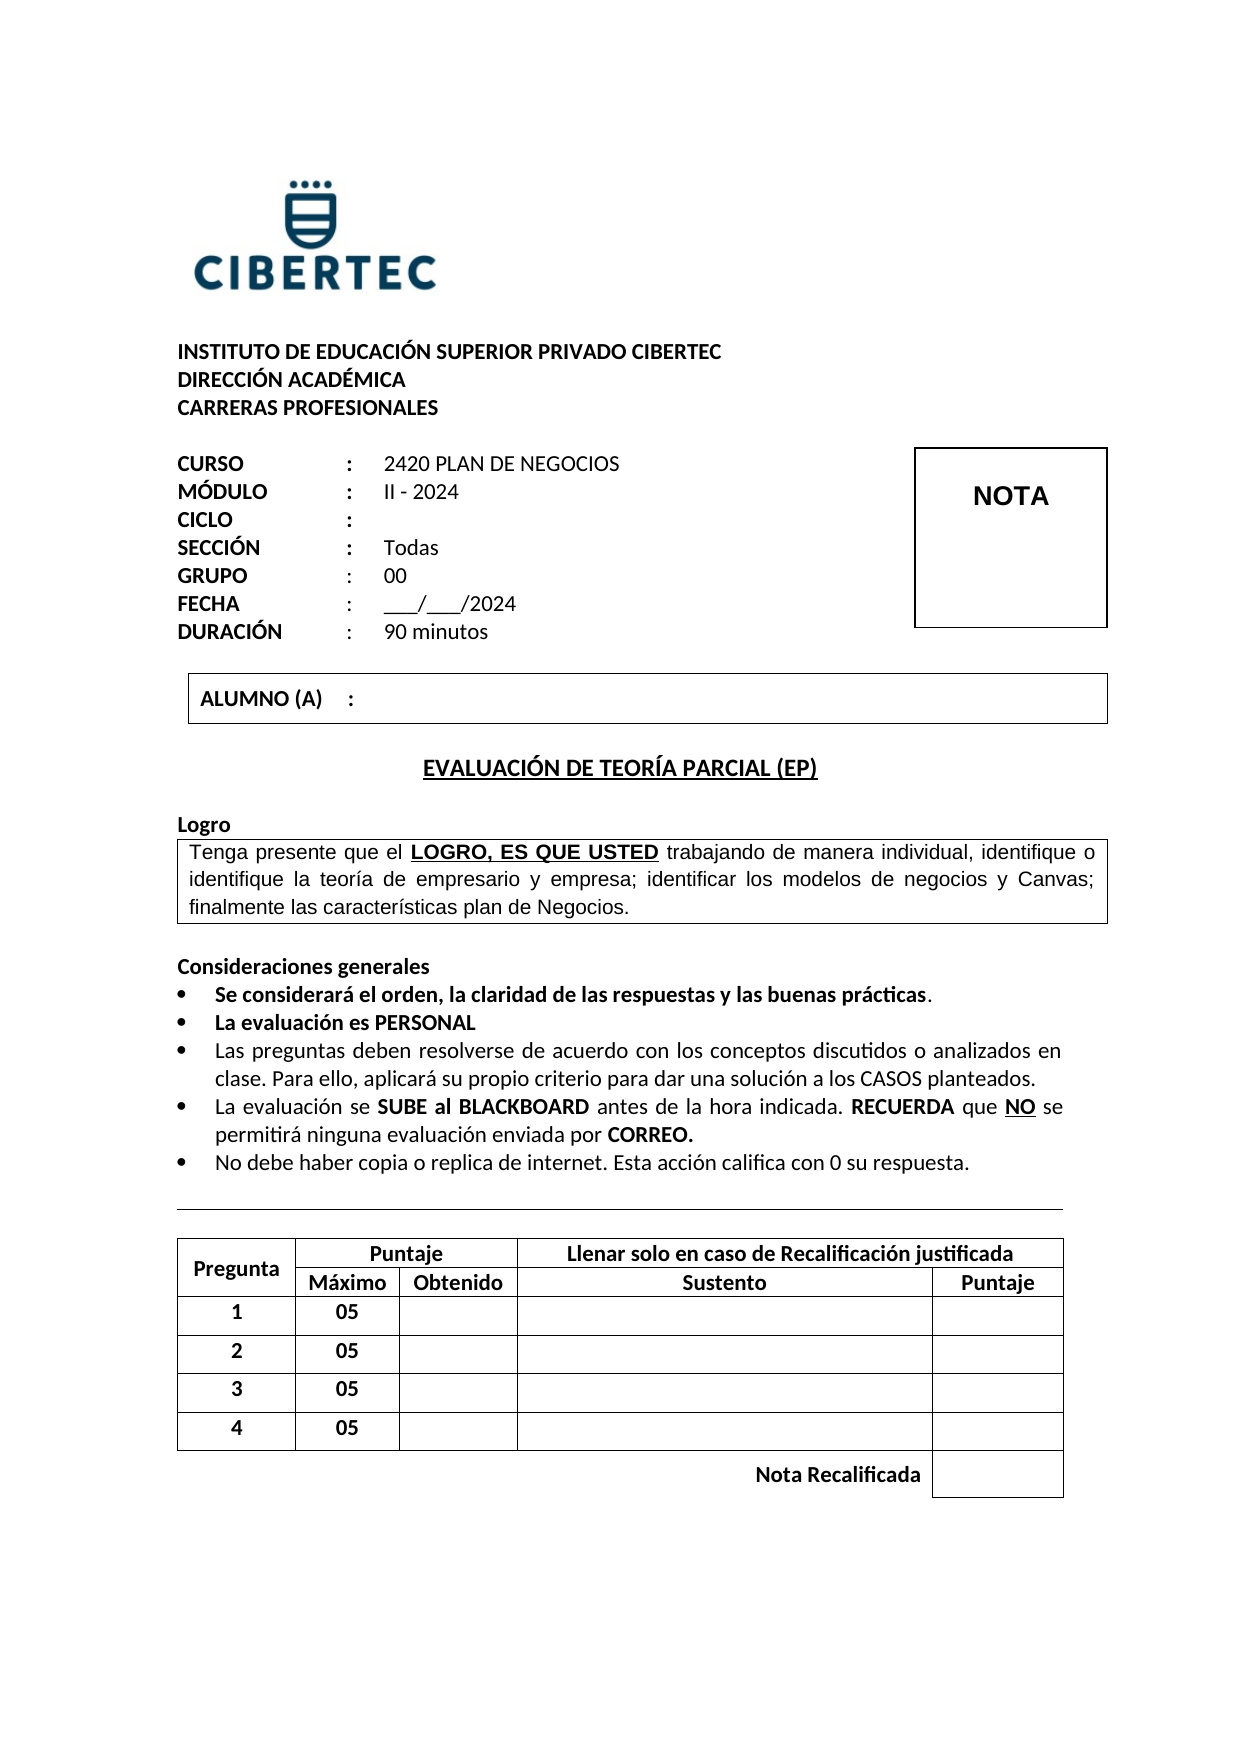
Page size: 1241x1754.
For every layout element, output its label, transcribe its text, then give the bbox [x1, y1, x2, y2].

text SECCIÓN : Todas [177, 533, 914, 561]
table_cell [518, 1374, 932, 1412]
table_header Llenar solo en caso de Recalificación justificada [518, 1239, 1063, 1267]
table_cell [400, 1336, 517, 1373]
table_cell [933, 1451, 1063, 1497]
list No debe haber copia o replica de internet. Esta acción califica con 0 su respuesta. [177, 1148, 1063, 1176]
table_cell Sustento [518, 1268, 932, 1296]
table_cell 3 [178, 1374, 295, 1412]
list Se considerará el orden, la claridad de las respuestas y las buenas prácticas. [177, 980, 1063, 1008]
text INSTITUTO DE EDUCACIÓN SUPERIOR PRIVADO CIBERTEC [177, 337, 1107, 365]
table_cell Nota Recalificada [178, 1451, 932, 1497]
table_cell 05 [296, 1336, 399, 1373]
table_cell [518, 1336, 932, 1373]
list La evaluación es PERSONAL [177, 1008, 1063, 1036]
table_cell [933, 1413, 1063, 1450]
table_cell [518, 1297, 932, 1335]
table_cell 05 [296, 1374, 399, 1412]
table_cell [933, 1297, 1063, 1335]
list Las preguntas deben resolverse de acuerdo con los conceptos discutidos o analizados en clase. Para ello, aplicará su propio criterio para dar una solución a los CASOS planteados. [177, 1036, 1063, 1092]
picture [193, 178, 440, 295]
text GRUPO : 00 [177, 561, 914, 589]
table_cell [933, 1336, 1063, 1373]
table_cell 2 [178, 1336, 295, 1373]
text Logro [177, 810, 1063, 838]
text CICLO : [177, 505, 914, 533]
text FECHA : ___/___/2024 [177, 589, 914, 617]
table_cell [400, 1297, 517, 1335]
table_cell 05 [296, 1413, 399, 1450]
table_cell 1 [178, 1297, 295, 1335]
text MÓDULO : II - 2024 [177, 477, 914, 505]
table_cell Obtenido [400, 1268, 517, 1296]
table_header Tenga presente que el LOGRO, ES QUE USTED trabajando de manera individual, identifique o identifique la teoría de empresario y empresa; identificar los modelos de negocios y Canvas; finalmente las características plan de Negocios. [178, 840, 1107, 923]
table_header Puntaje [296, 1239, 517, 1267]
text EVALUACIÓN DE TEORÍA PARCIAL (EP) [177, 752, 1063, 782]
table_header Pregunta [178, 1239, 295, 1296]
text CARRERAS PROFESIONALES [177, 393, 1107, 421]
table_cell [933, 1374, 1063, 1412]
table_cell Máximo [296, 1268, 399, 1296]
list La evaluación se SUBE al BLACKBOARD antes de la hora indicada. RECUERDA que NO se permitirá ninguna evaluación enviada por CORREO. [177, 1092, 1063, 1148]
table_cell [518, 1413, 932, 1450]
text Consideraciones generales [177, 952, 1063, 980]
table_cell Puntaje [933, 1268, 1063, 1296]
table_cell 05 [296, 1297, 399, 1335]
table_header ALUMNO (A) : [189, 674, 1107, 723]
text DURACIÓN : 90 minutos [177, 617, 1063, 645]
text DIRECCIÓN ACADÉMICA [177, 365, 1107, 393]
table_cell 4 [178, 1413, 295, 1450]
text CURSO : 2420 PLAN DE NEGOCIOS [177, 449, 914, 477]
table_cell [400, 1413, 517, 1450]
table_cell [400, 1374, 517, 1412]
